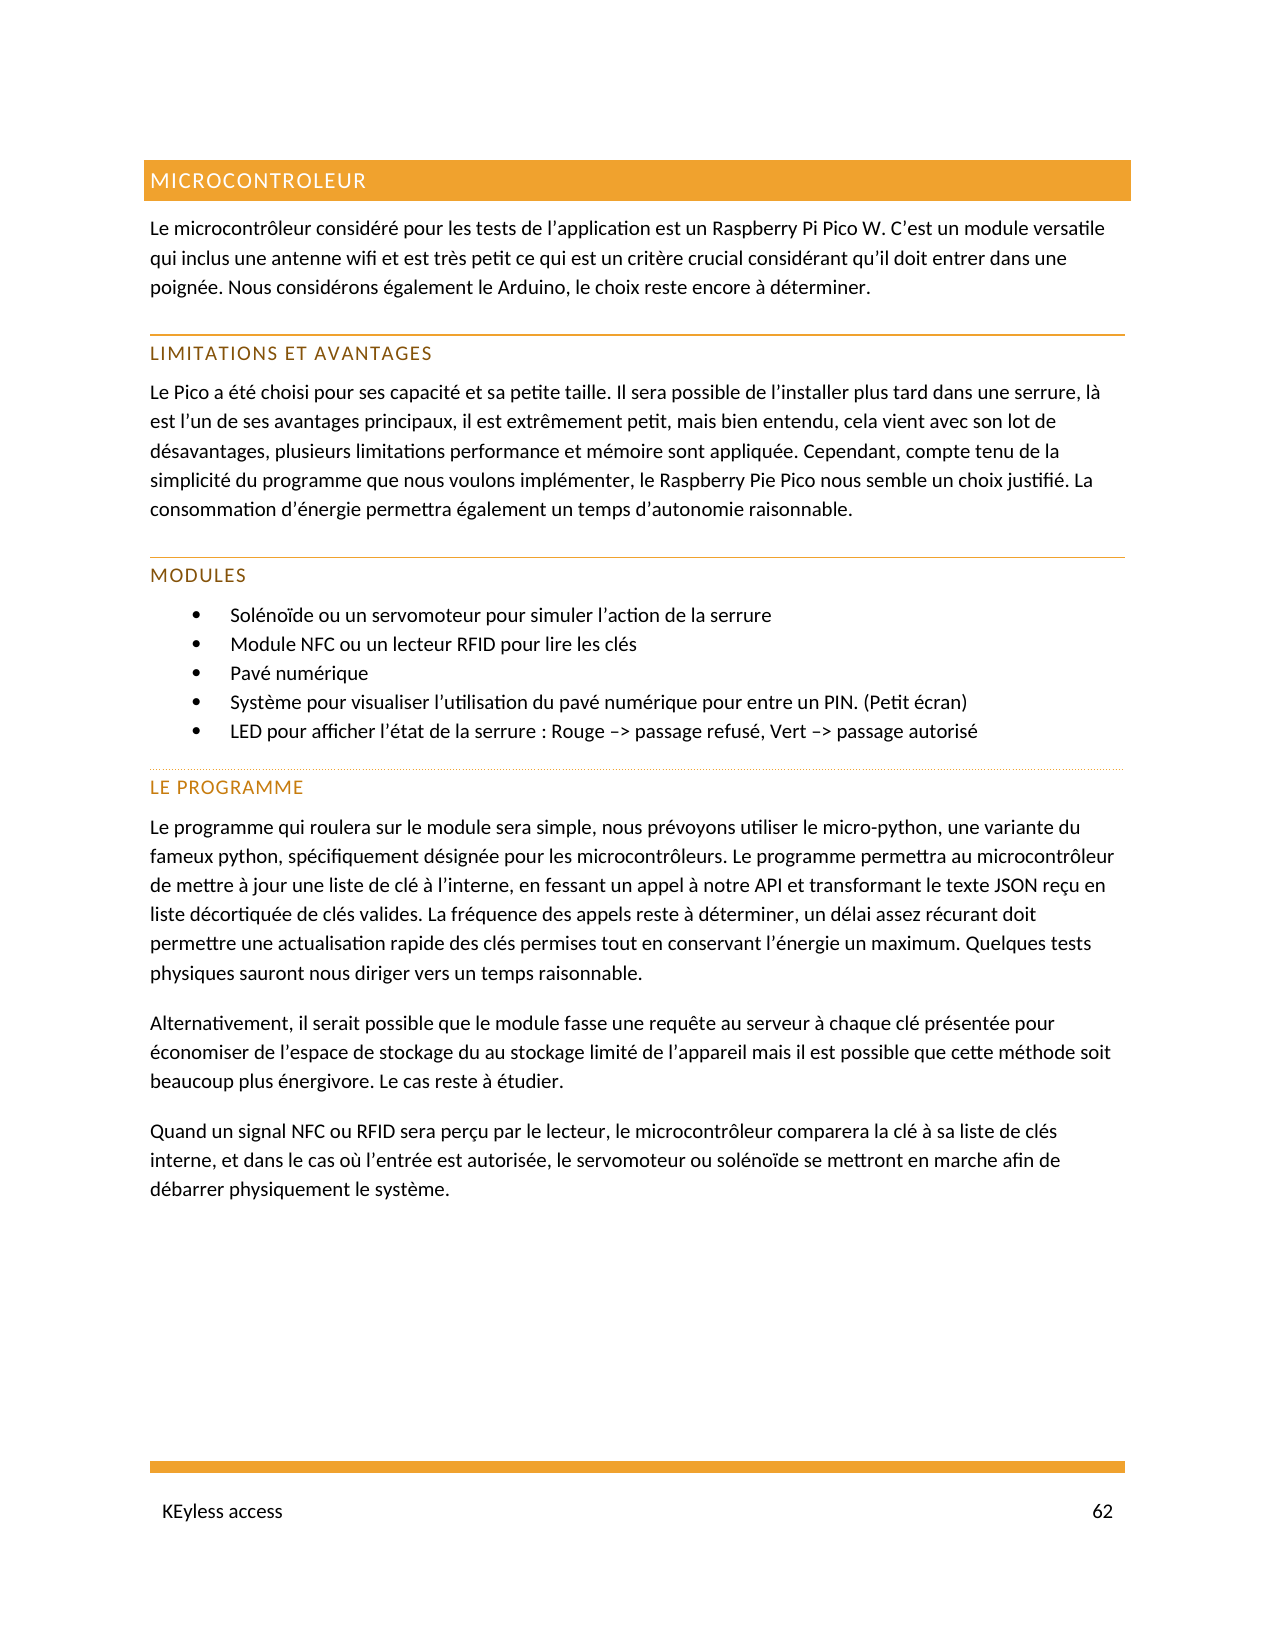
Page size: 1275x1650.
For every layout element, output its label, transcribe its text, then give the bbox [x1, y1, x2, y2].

list Solénoïde ou un servomoteur pour simuler l’action de la serrure [193, 602, 1125, 627]
list LED pour afficher l’état de la serrure : Rouge –> passage refusé, Vert –> passage autorisé [193, 719, 1125, 744]
text Le programme qui roulera sur le module sera simple, nous prévoyons utiliser le micro-python, une variante du fameux python, spécifiquement désignée pour les microcontrôleurs. Le programme permettra au microcontrôleur de mettre à jour une liste de clé à l’interne, en fessant un appel à notre API et transformant le texte JSON reçu en liste décortiquée de clés valides. La fréquence des appels reste à déterminer, un délai assez récurant doit permettre une actualisation rapide des clés permises tout en conservant l’énergie un maximum. Quelques tests physiques sauront nous diriger vers un temps raisonnable. [150, 814, 1125, 985]
list Module NFC ou un lecteur RFID pour lire les clés [193, 631, 1125, 657]
subtitle limitations et avantages [150, 336, 1125, 365]
text Le Pico a été choisi pour ses capacité et sa petite taille. Il sera possible de l’installer plus tard dans une serrure, là est l’un de ses avantages principaux, il est extrêmement petit, mais bien entendu, cela vient avec son lot de désavantages, plusieurs limitations performance et mémoire sont appliquée. Cependant, compte tenu de la simplicité du programme que nous voulons implémenter, le Raspberry Pie Pico nous semble un choix justifié. La consommation d’énergie permettra également un temps d’autonomie raisonnable. [150, 379, 1125, 522]
text Le microcontrôleur considéré pour les tests de l’application est un Raspberry Pi Pico W. C’est un module versatile qui inclus une antenne wifi et est très petit ce qui est un critère crucial considérant qu’il doit entrer dans une poignée. Nous considérons également le Arduino, le choix reste encore à déterminer. [150, 216, 1125, 299]
subtitle Microcontroleur [150, 167, 1125, 195]
list Système pour visualiser l’utilisation du pavé numérique pour entre un PIN. (Petit écran) [193, 689, 1125, 715]
text Alternativement, il serait possible que le module fasse une requête au serveur à chaque clé présentée pour économiser de l’espace de stockage du au stockage limité de l’appareil mais il est possible que cette méthode soit beaucoup plus énergivore. Le cas reste à étudier. [150, 1010, 1125, 1093]
subtitle modules [150, 558, 1125, 588]
subtitle Le programme [150, 769, 1125, 800]
list Pavé numérique [193, 660, 1125, 686]
text Quand un signal NFC ou RFID sera perçu par le lecteur, le microcontrôleur comparera la clé à sa liste de clés interne, et dans le cas où l’entrée est autorisée, le servomoteur ou solénoïde se mettront en marche afin de débarrer physiquement le système. [150, 1118, 1125, 1202]
